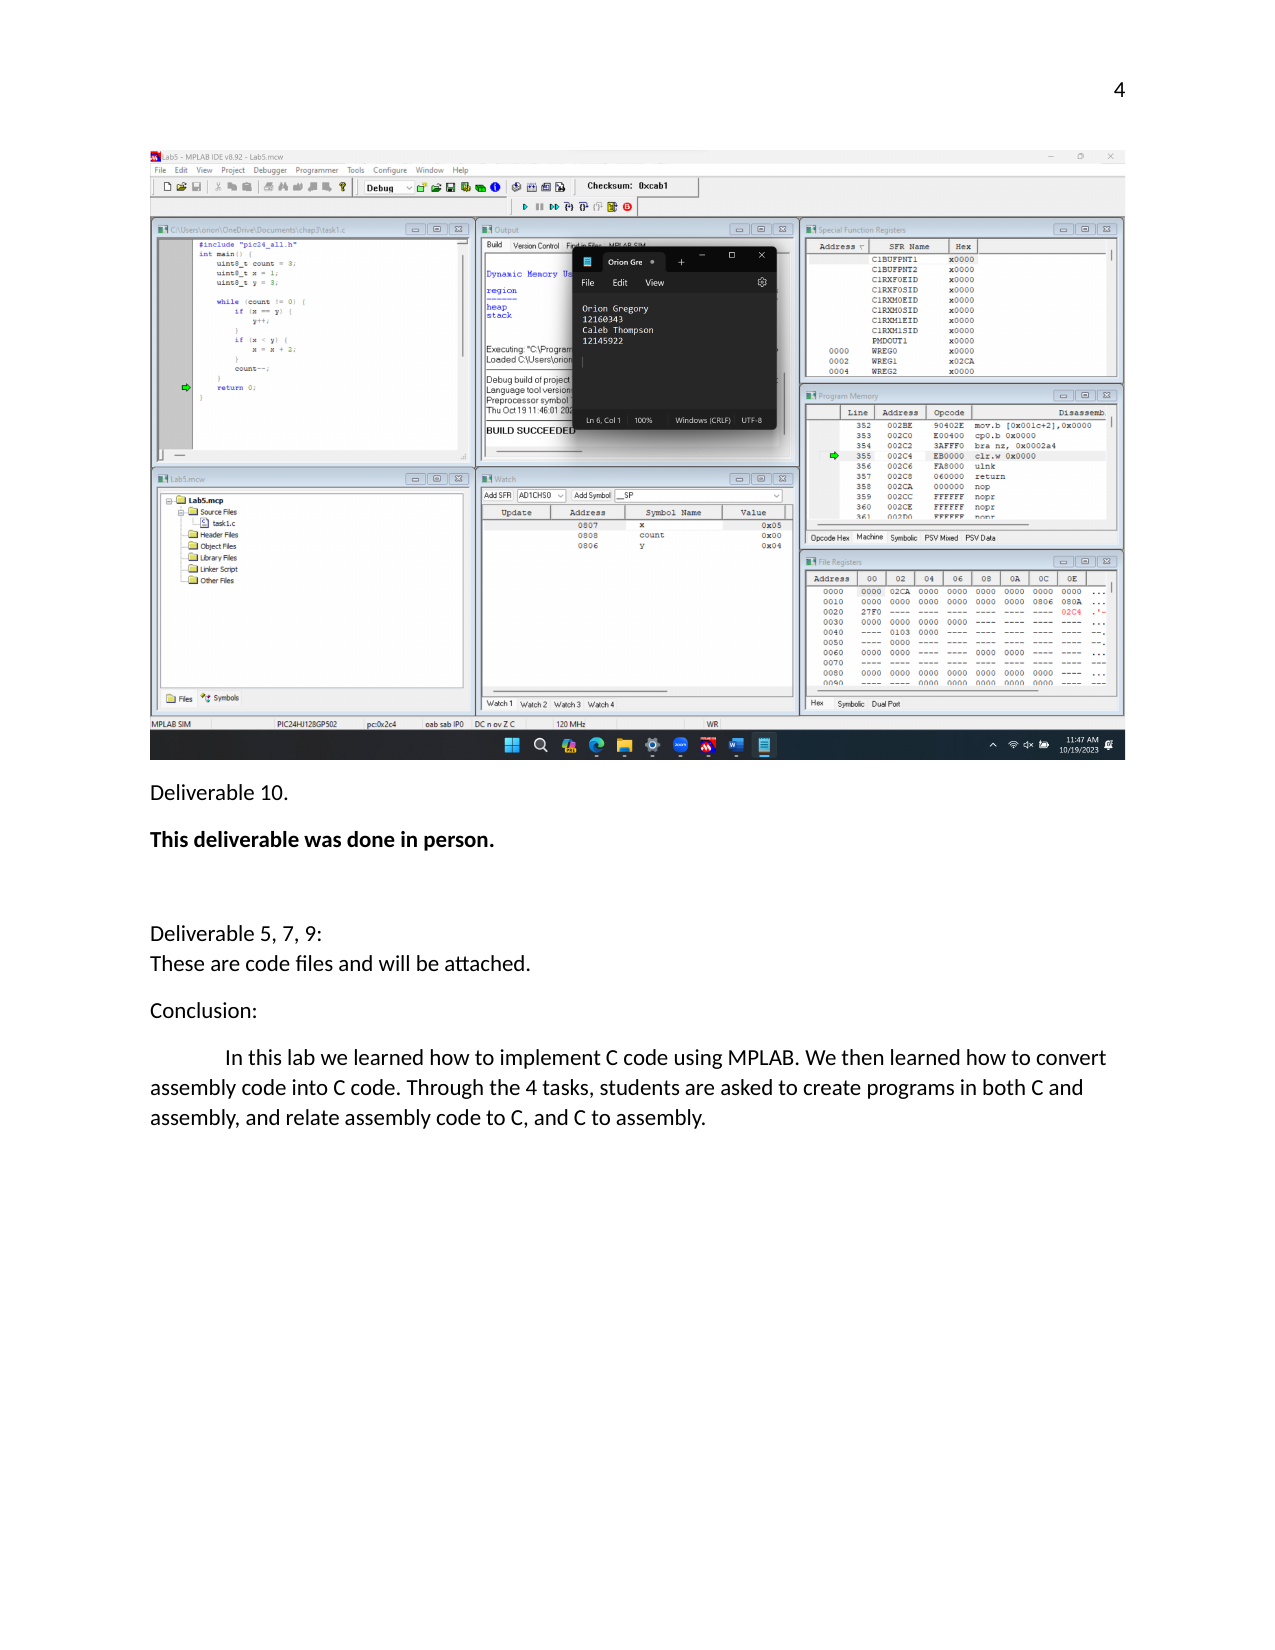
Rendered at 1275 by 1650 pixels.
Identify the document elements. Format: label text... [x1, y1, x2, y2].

text Deliverable 5, 7, 9: These are code files and will be attached. [150, 919, 1125, 977]
text This deliverable was done in person. [150, 825, 1125, 853]
text In this lab we learned how to implement C code using MPLAB. We then learned how to convert assembly code into C code. Through the 4 tasks, students are asked to create programs in both C and assembly, and relate assembly code to C, and C to assembly. [150, 1043, 1125, 1131]
text Conclusion: [150, 996, 1125, 1024]
text Deliverable 10. [150, 778, 1125, 806]
picture [150, 150, 1125, 760]
